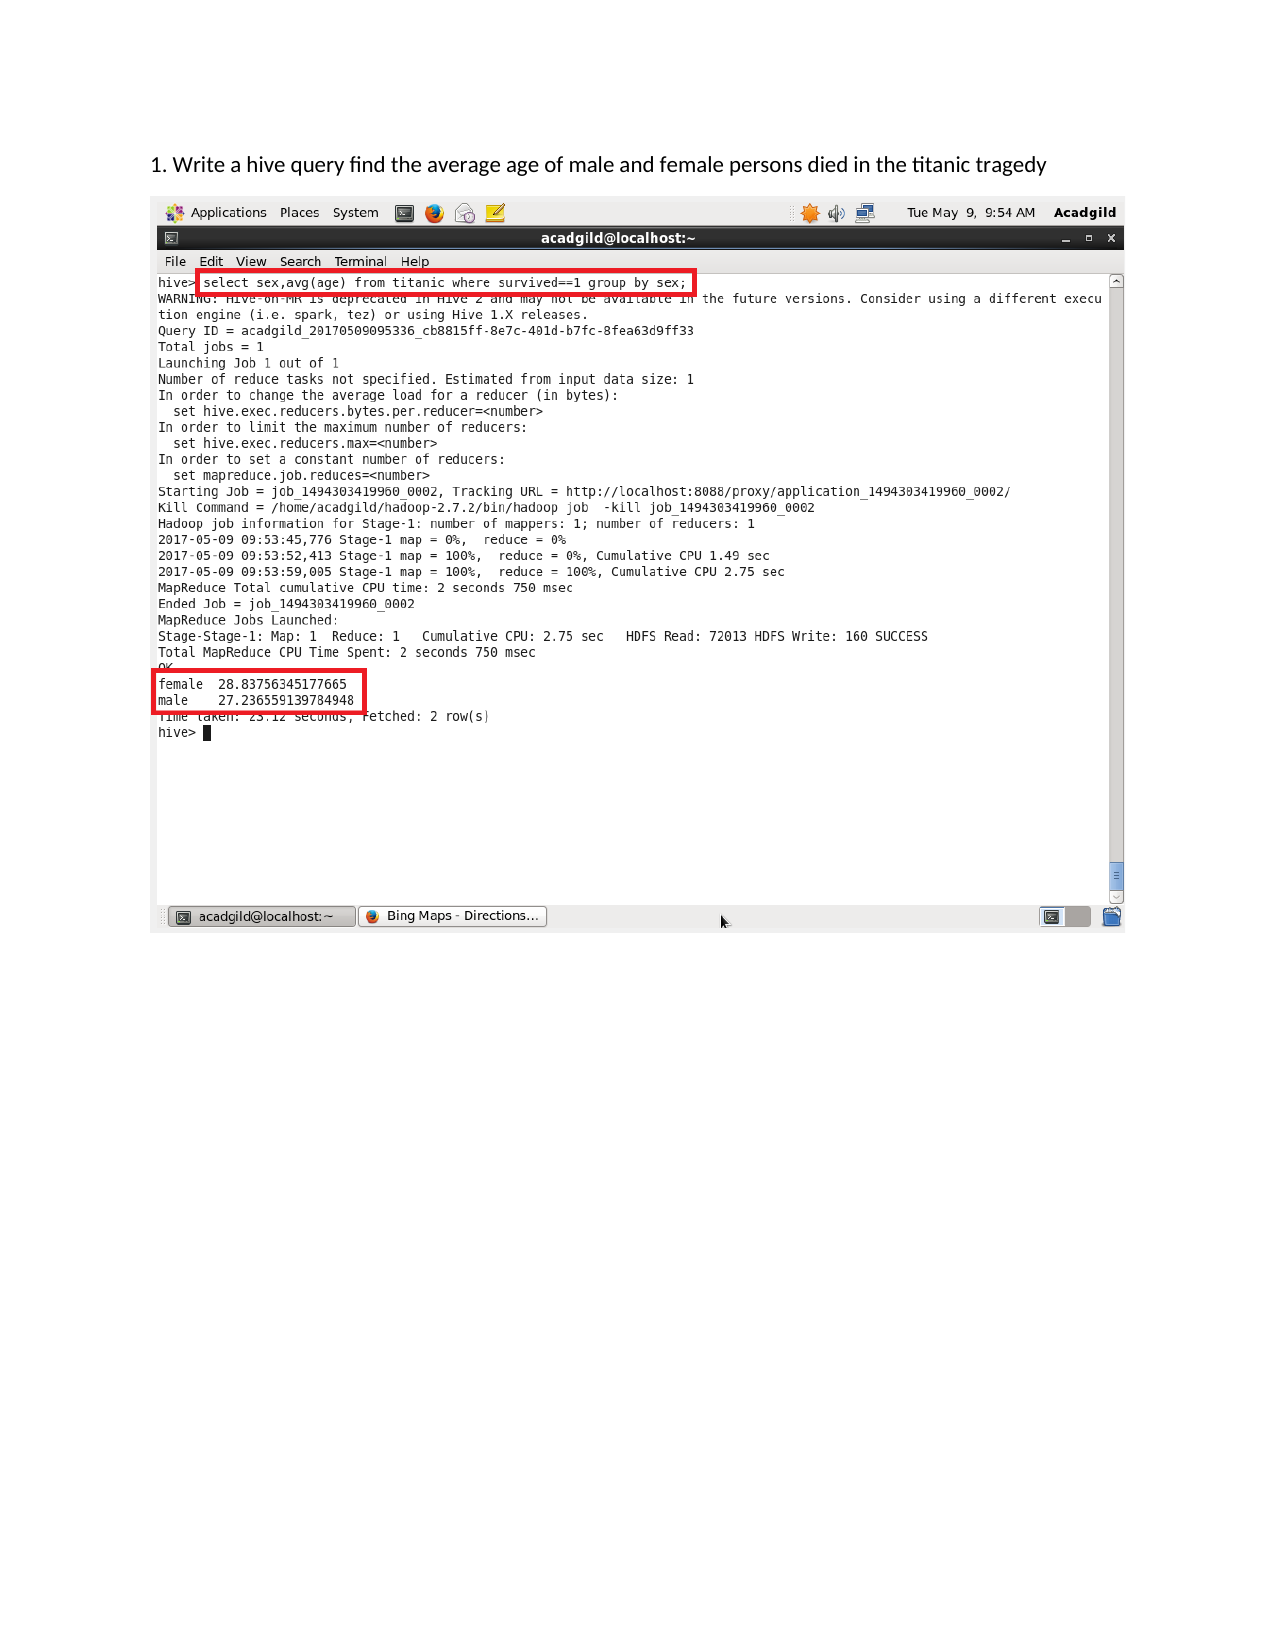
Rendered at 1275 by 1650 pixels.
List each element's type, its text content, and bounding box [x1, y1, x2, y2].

picture [150, 196, 1125, 933]
text 1. Write a hive query find the average age of male and female persons died in the titanic tragedy [150, 150, 1125, 178]
